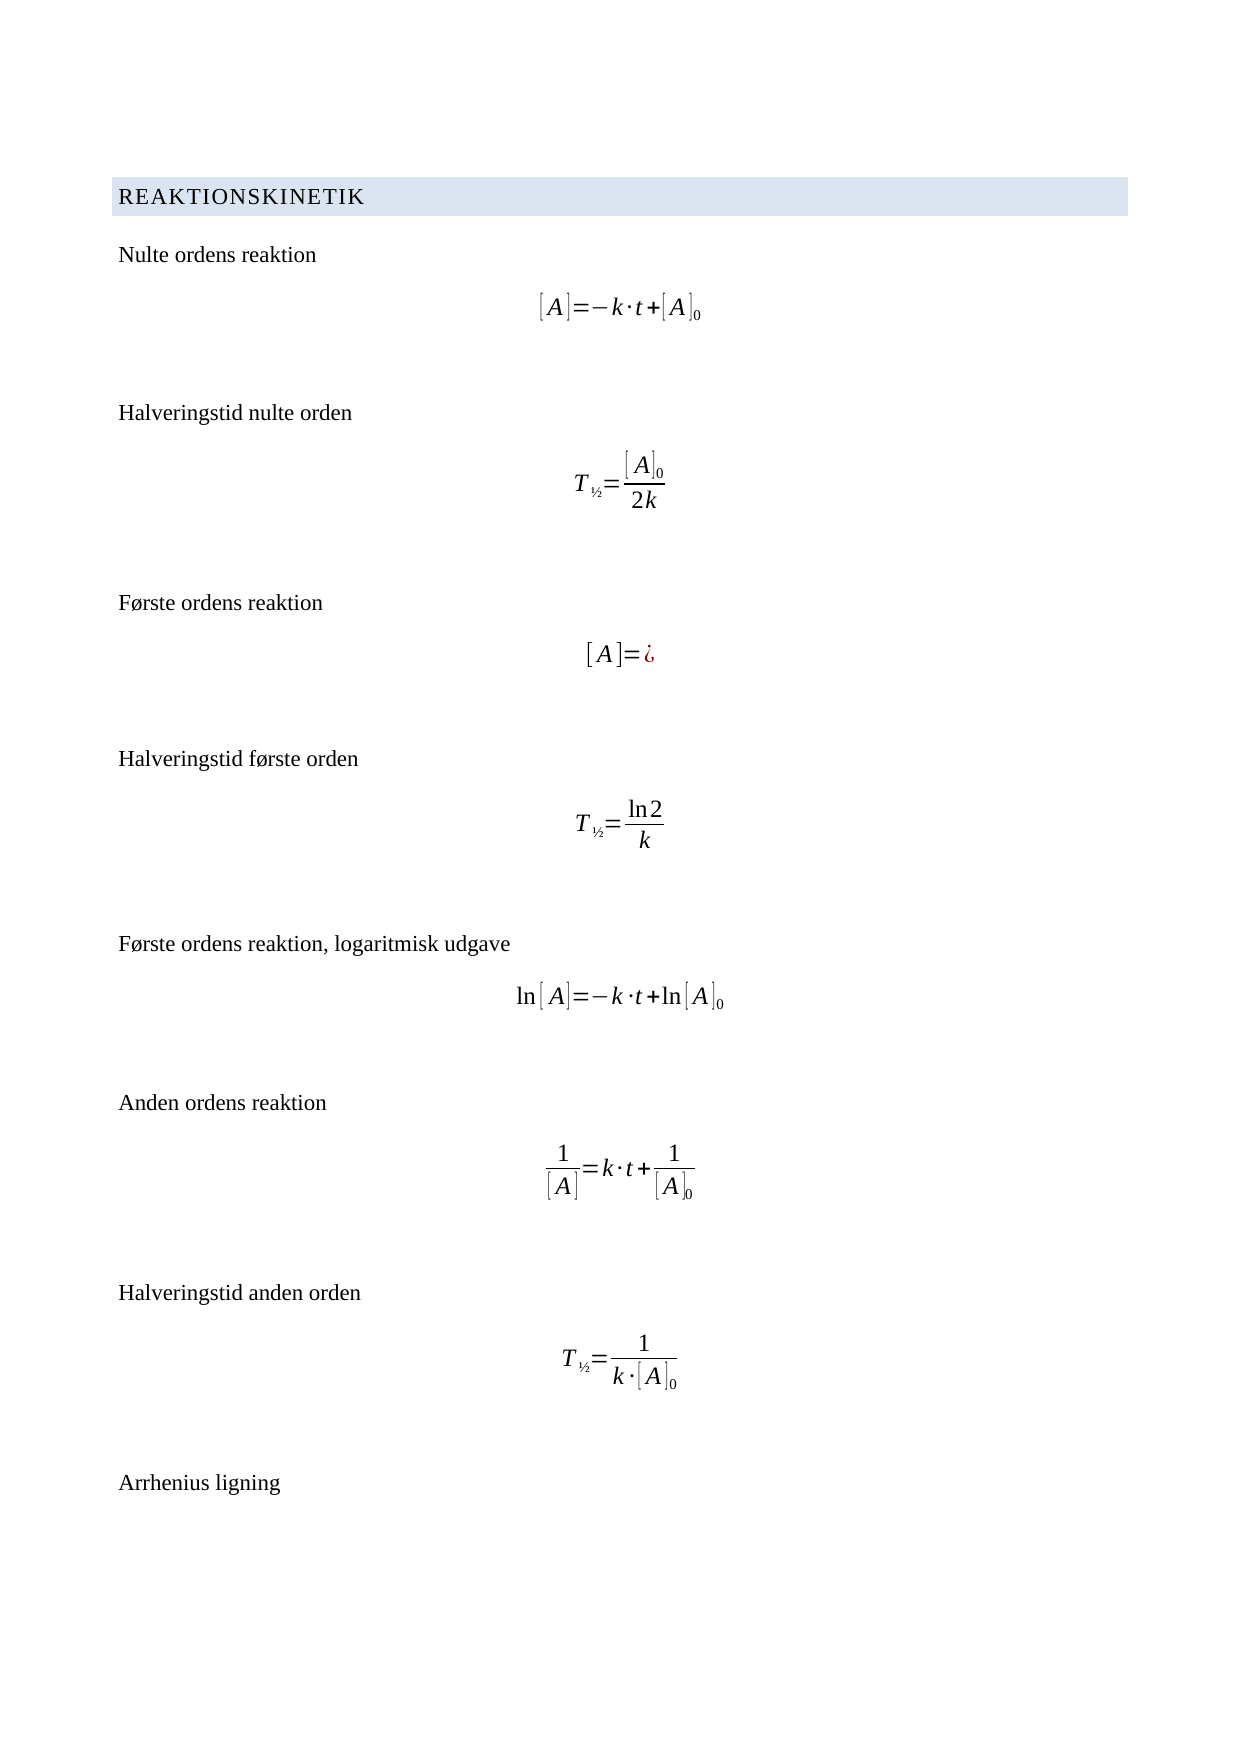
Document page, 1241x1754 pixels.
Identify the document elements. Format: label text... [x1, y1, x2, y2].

text Arrhenius ligning [118, 1469, 1122, 1495]
text Anden ordens reaktion [118, 1089, 1122, 1115]
text Nulte ordens reaktion [118, 241, 1122, 267]
text Halveringstid nulte orden [118, 399, 1122, 426]
subtitle Reaktionskinetik [118, 184, 1122, 210]
text Halveringstid anden orden [118, 1279, 1122, 1305]
text Halveringstid første orden [118, 744, 1122, 771]
text Første ordens reaktion [118, 589, 1122, 616]
text Første ordens reaktion, logaritmisk udgave [118, 930, 1122, 957]
